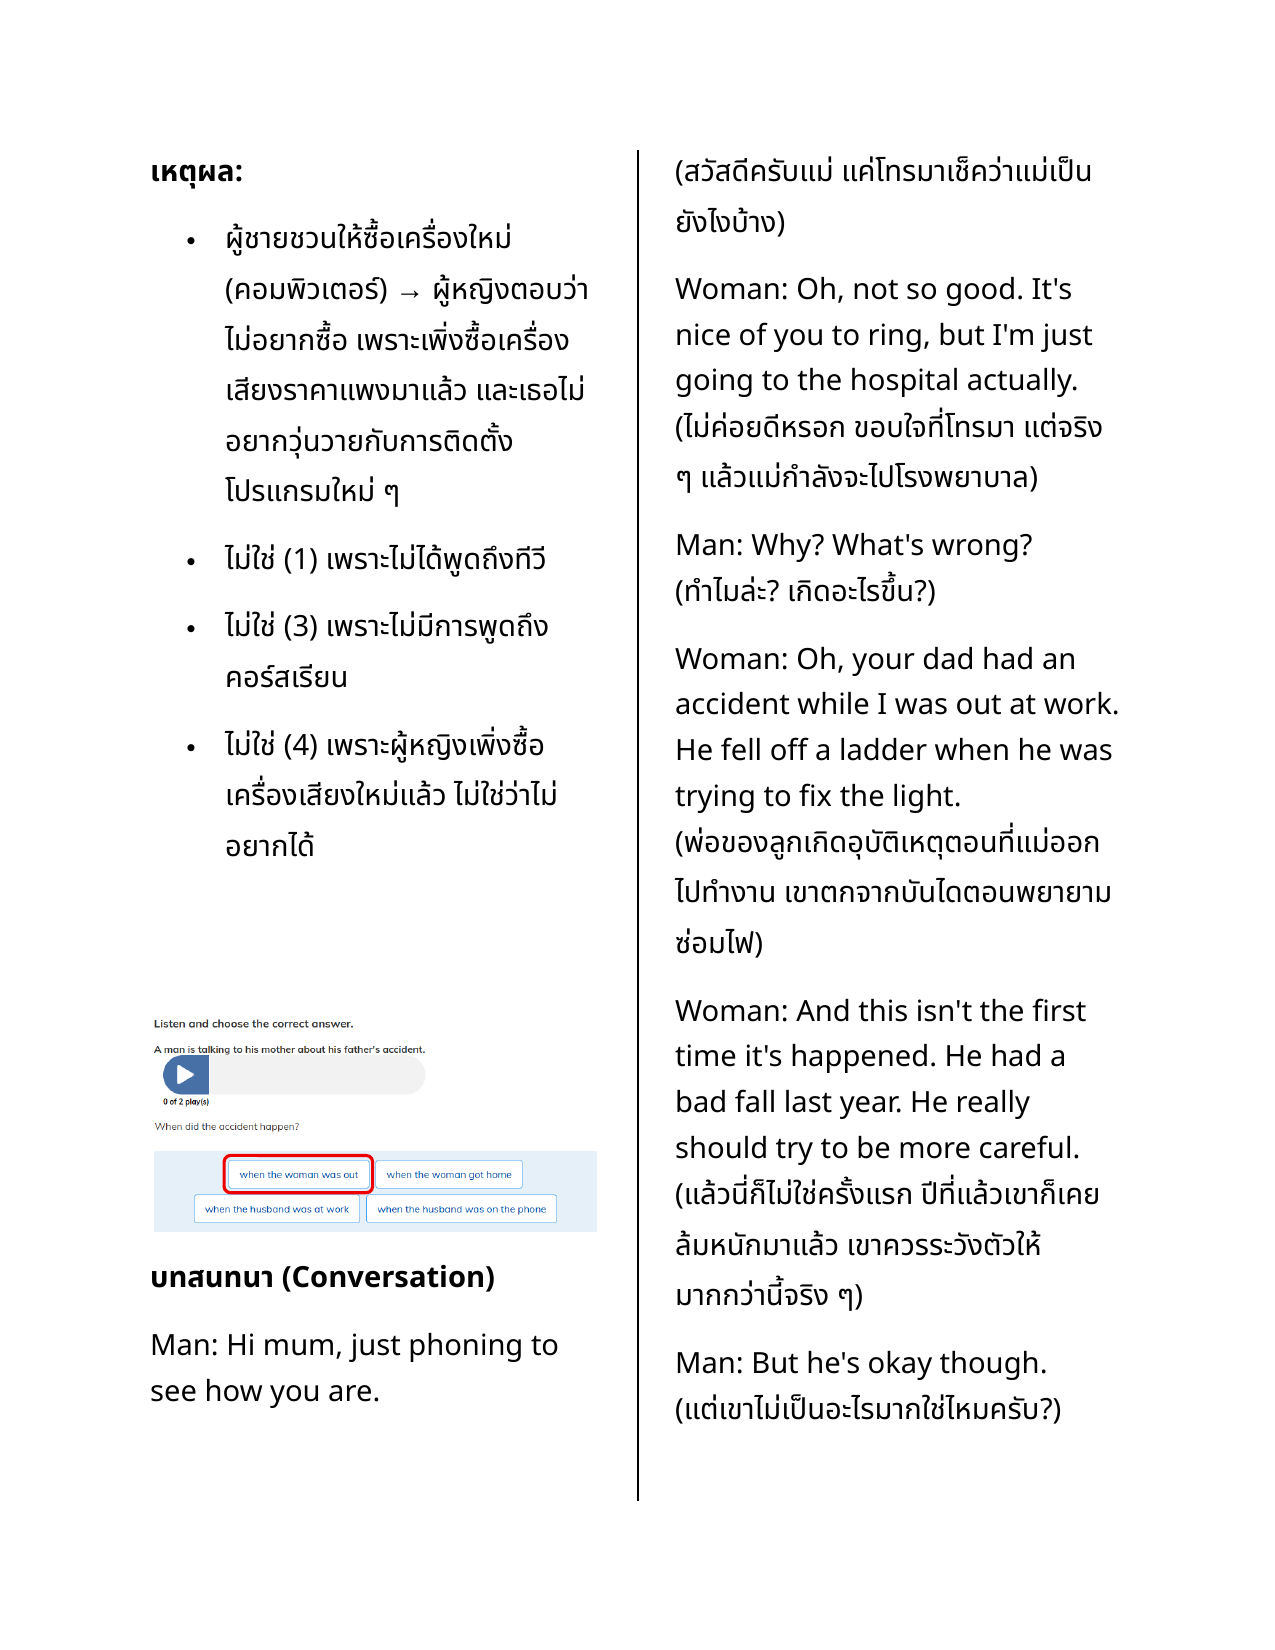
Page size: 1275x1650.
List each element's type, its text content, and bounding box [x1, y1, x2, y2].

text บทสนทนา (Conversation) [150, 1257, 600, 1301]
list ไม่ใช่ (3) เพราะไม่มีการพูดถึงคอร์สเรียน [187, 606, 600, 701]
list ผู้ชายชวนให้ซื้อเครื่องใหม่ (คอมพิวเตอร์) → ผู้หญิงตอบว่าไม่อยากซื้อ เพราะเพิ่งซื้อเครื่องเสียงราคาแพงมาแล้ว และเธอไม่อยากวุ่นวายกับการติดตั้งโปรแกรมใหม่ ๆ [187, 217, 600, 515]
text เหตุผล: [150, 150, 600, 194]
text Man: But he's okay though. (แต่เขาไม่เป็นอะไรมากใช่ไหมครับ?) [675, 1342, 1125, 1433]
text Woman: Oh, not so good. It's nice of you to ring, but I'm just going to the hospital actually. (ไม่ค่อยดีหรอก ขอบใจที่โทรมา แต่จริง ๆ แล้วแม่กำลังจะไปโรงพยาบาล) [675, 268, 1125, 501]
text Man: Why? What's wrong? (ทำไมล่ะ? เกิดอะไรขึ้น?) [675, 524, 1125, 615]
text Man: Hi mum, just phoning to see how you are. (สวัสดีครับแม่ แค่โทรมาเช็คว่าแม่เป็นยังไงบ้าง) [675, 150, 1125, 245]
text Man: Hi mum, just phoning to see how you are. (สวัสดีครับแม่ แค่โทรมาเช็คว่าแม่เป็นยังไงบ้าง) [150, 1324, 600, 1409]
list ไม่ใช่ (4) เพราะผู้หญิงเพิ่งซื้อเครื่องเสียงใหม่แล้ว ไม่ใช่ว่าไม่อยากได้ [187, 724, 600, 869]
text Woman: And this isn't the first time it's happened. He had a bad fall last year. He really should try to be more careful. (แล้วนี่ก็ไม่ใช่ครั้งแรก ปีที่แล้วเขาก็เคยล้มหนักมาแล้ว เขาควรระวังตัวให้มากกว่านี้จริง ๆ) [675, 990, 1125, 1319]
text Woman: Oh, your dad had an accident while I was out at work. He fell off a ladder when he was trying to fix the light. (พ่อของลูกเกิดอุบัติเหตุตอนที่แม่ออกไปทำงาน เขาตกจากบันไดตอนพยายามซ่อมไฟ) [675, 638, 1125, 967]
picture [150, 1017, 600, 1235]
list ไม่ใช่ (1) เพราะไม่ได้พูดถึงทีวี [187, 538, 600, 582]
